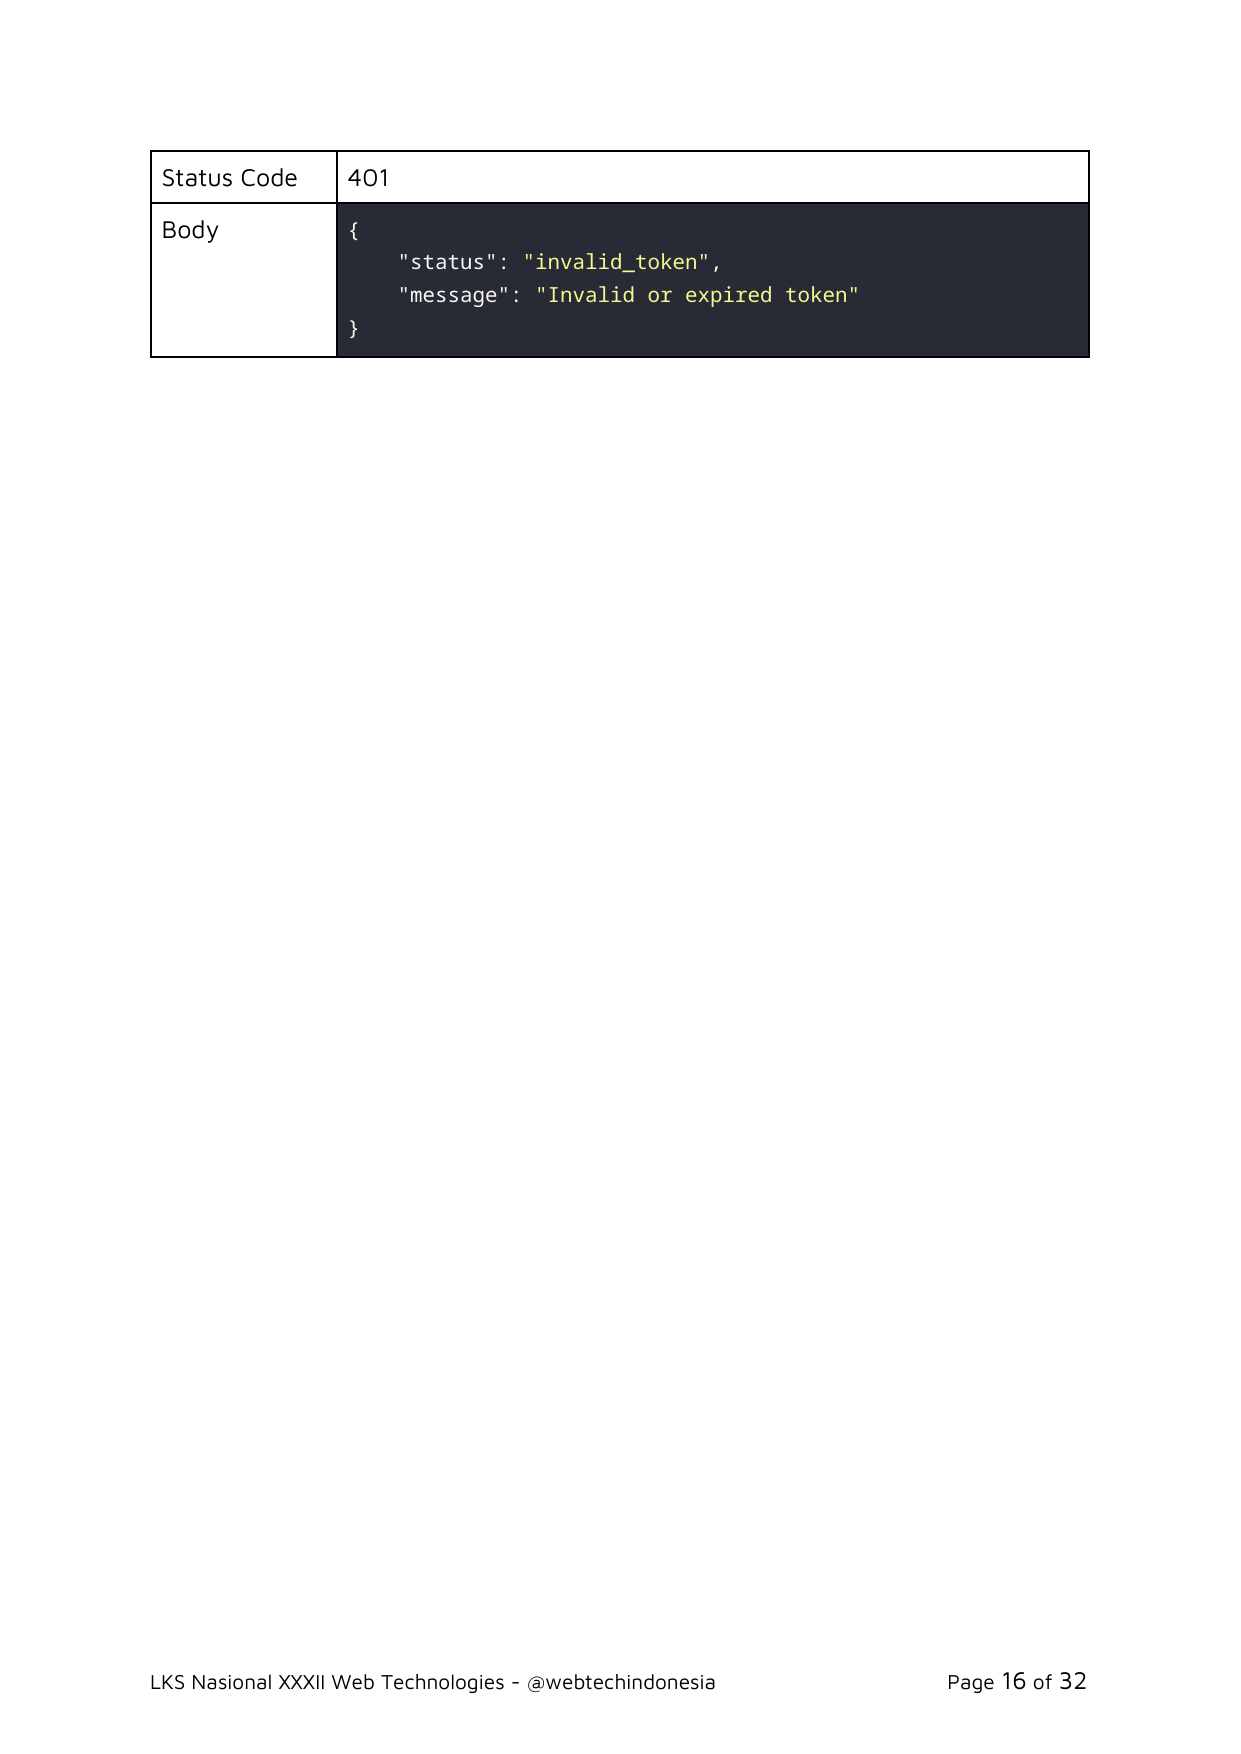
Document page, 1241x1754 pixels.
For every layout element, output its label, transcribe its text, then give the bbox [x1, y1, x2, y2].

table_header Status Code [152, 152, 336, 202]
table_header 401 [338, 152, 1088, 202]
table_cell { "status": "invalid_token", "message": "Invalid or expired token" } [338, 204, 1088, 356]
table_cell Body [152, 204, 336, 356]
